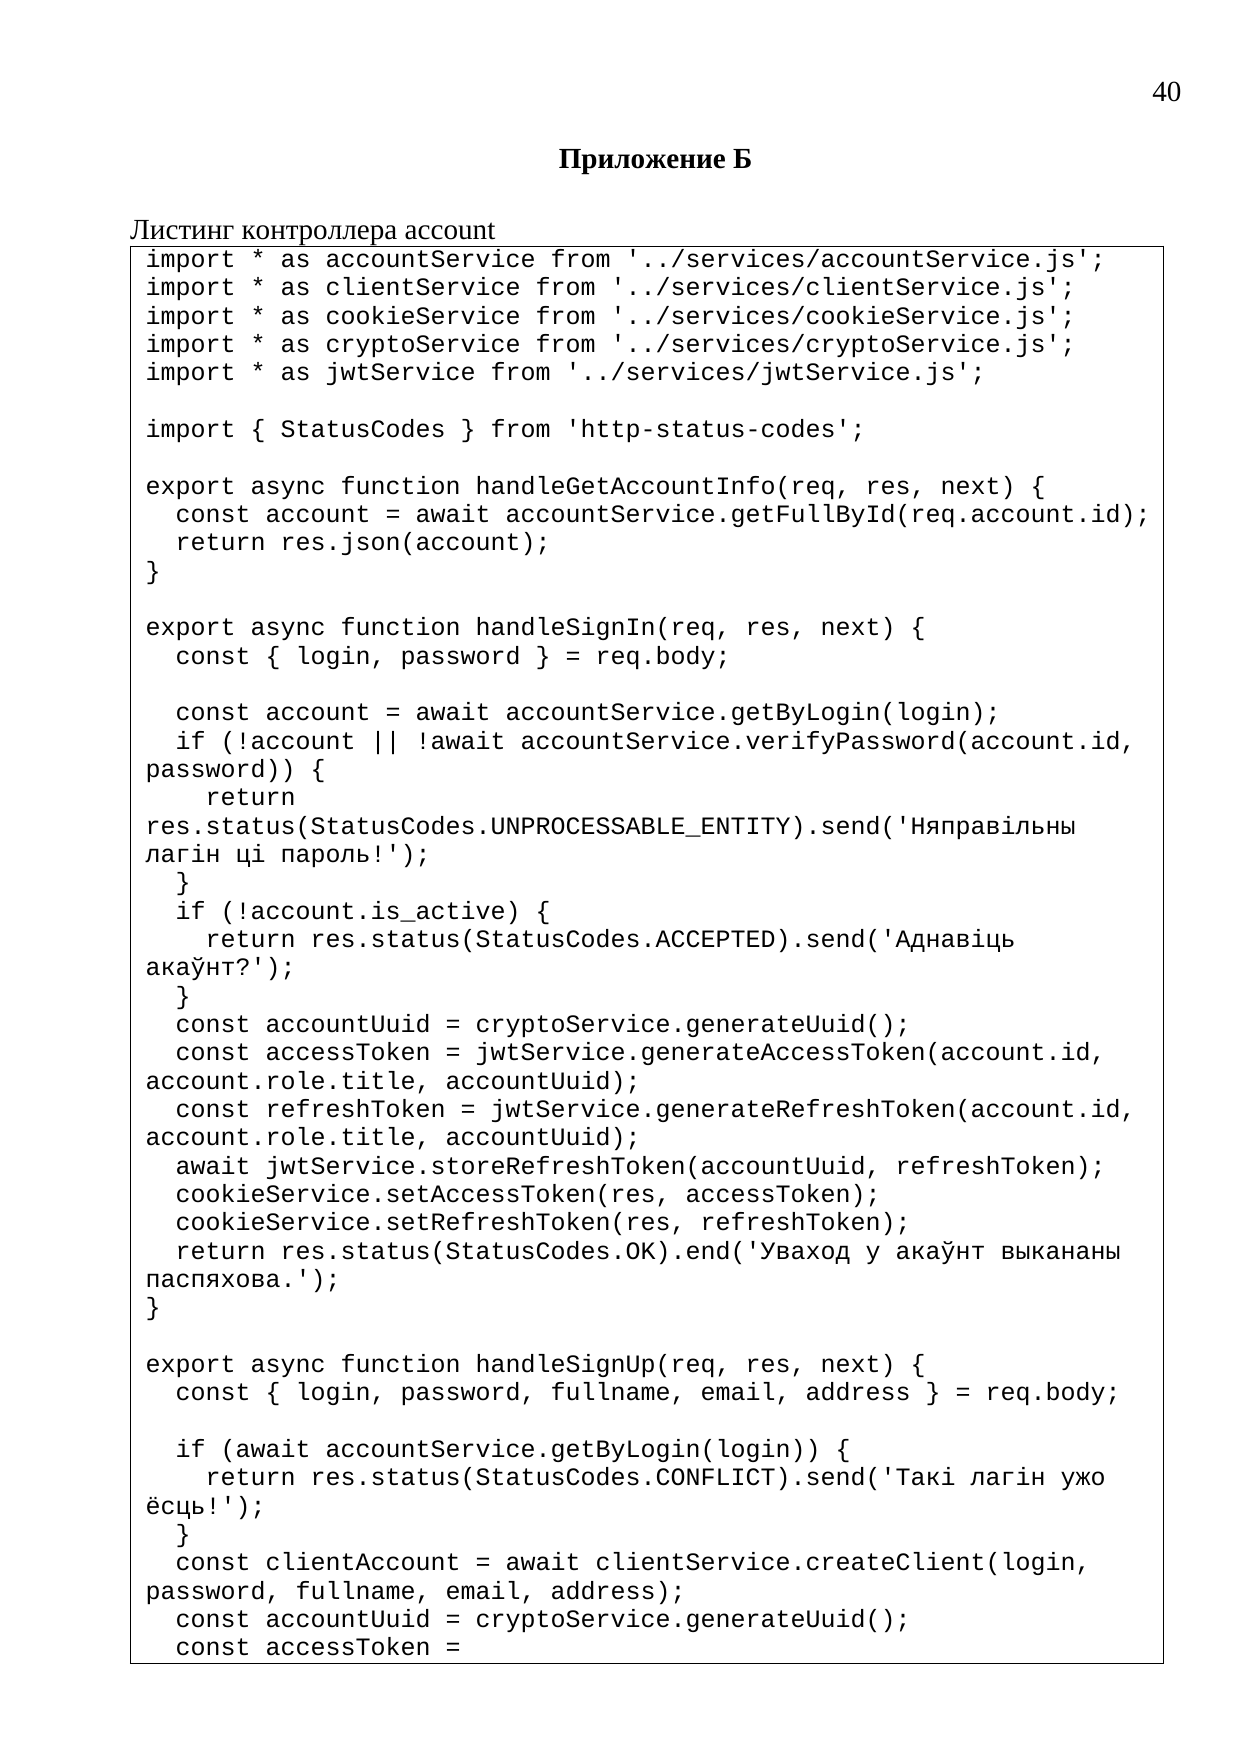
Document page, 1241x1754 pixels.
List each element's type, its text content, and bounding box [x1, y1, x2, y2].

text Листинг контроллера account [130, 212, 1181, 246]
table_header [131, 247, 1163, 1663]
subtitle Приложение Б [130, 141, 1181, 174]
